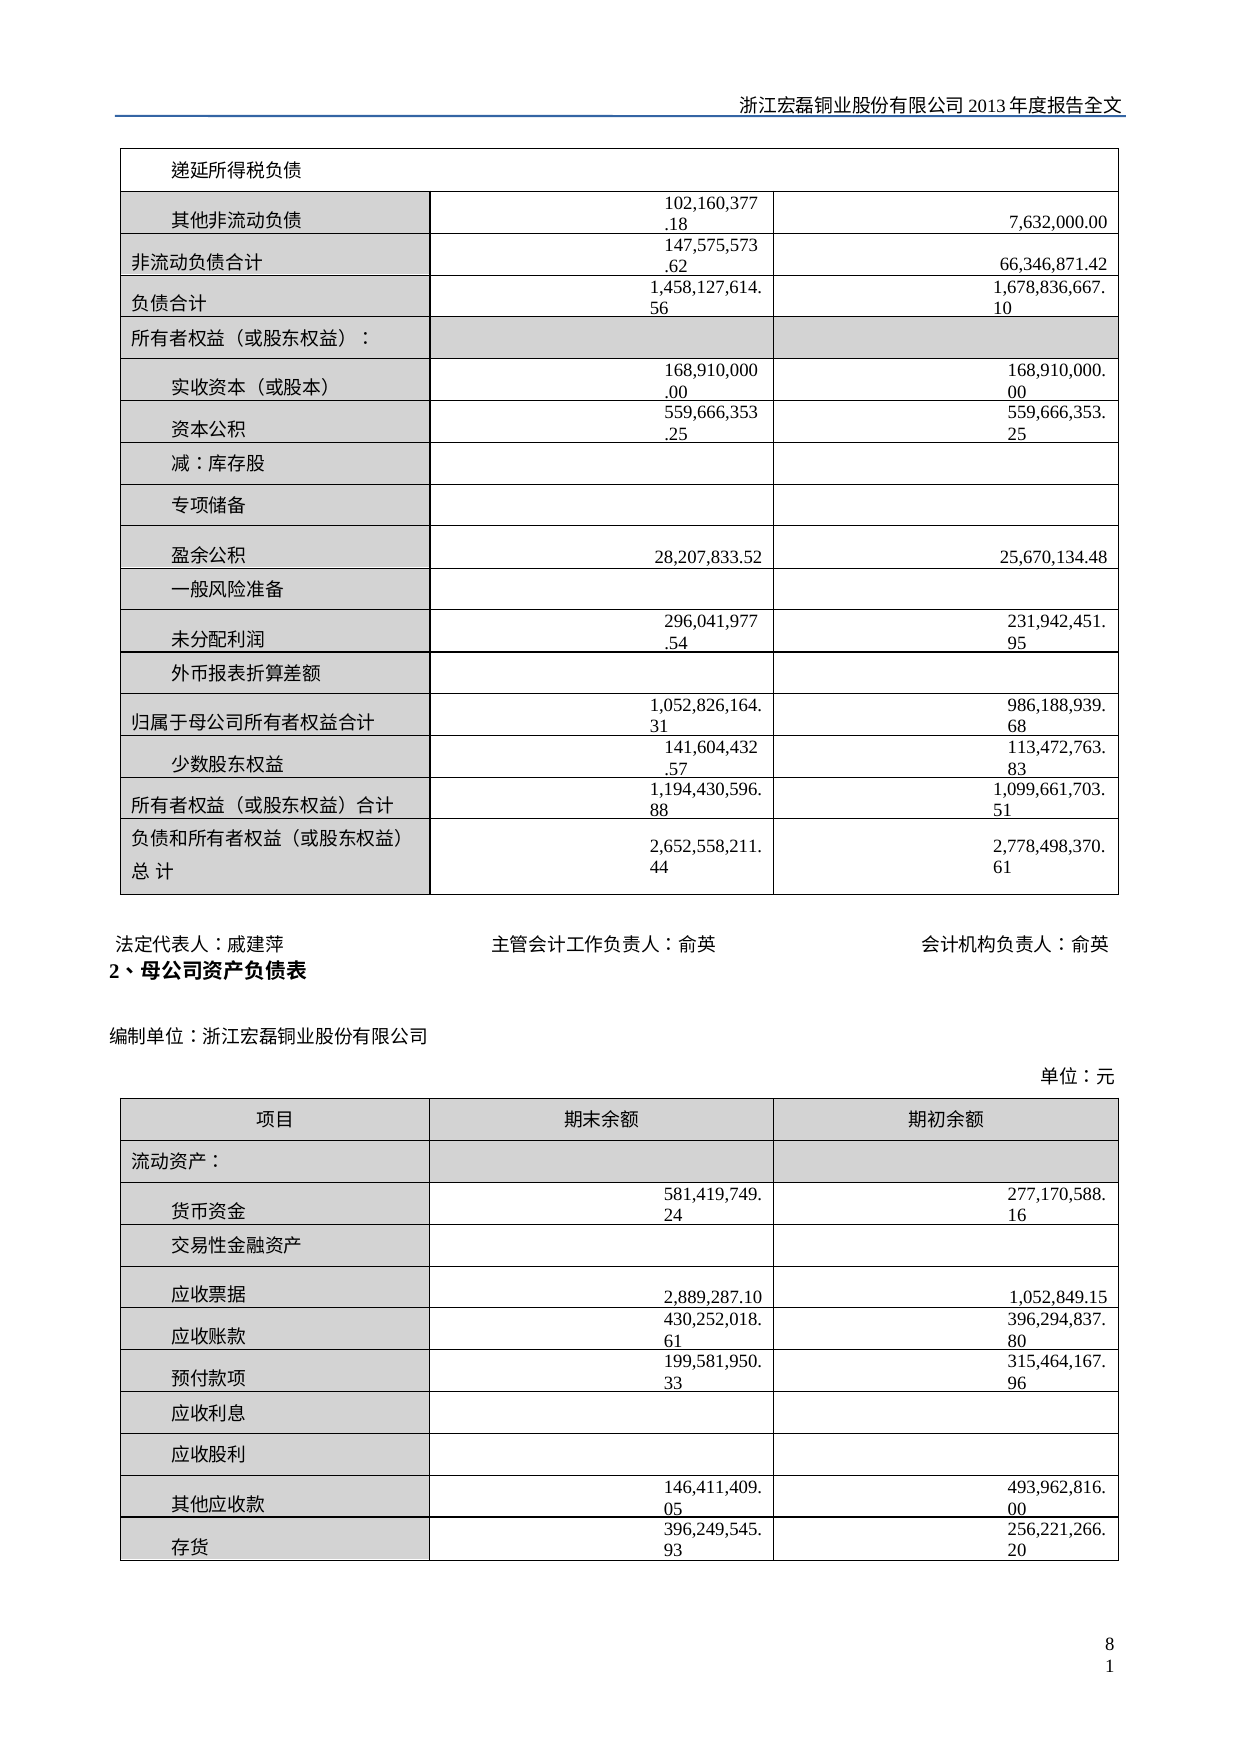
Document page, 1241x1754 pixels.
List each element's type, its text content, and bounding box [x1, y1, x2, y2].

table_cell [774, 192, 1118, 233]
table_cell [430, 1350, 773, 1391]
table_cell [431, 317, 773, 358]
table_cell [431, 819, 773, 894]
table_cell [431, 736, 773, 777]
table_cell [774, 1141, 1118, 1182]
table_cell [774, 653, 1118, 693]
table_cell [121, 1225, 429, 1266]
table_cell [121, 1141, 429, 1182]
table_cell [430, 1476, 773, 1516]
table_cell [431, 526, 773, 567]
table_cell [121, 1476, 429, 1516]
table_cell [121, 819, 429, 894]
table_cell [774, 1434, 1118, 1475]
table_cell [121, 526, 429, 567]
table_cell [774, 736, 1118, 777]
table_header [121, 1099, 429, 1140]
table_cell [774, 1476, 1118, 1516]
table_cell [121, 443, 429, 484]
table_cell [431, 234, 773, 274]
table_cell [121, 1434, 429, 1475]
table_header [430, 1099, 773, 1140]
text 单位：元 [1040, 1064, 1130, 1089]
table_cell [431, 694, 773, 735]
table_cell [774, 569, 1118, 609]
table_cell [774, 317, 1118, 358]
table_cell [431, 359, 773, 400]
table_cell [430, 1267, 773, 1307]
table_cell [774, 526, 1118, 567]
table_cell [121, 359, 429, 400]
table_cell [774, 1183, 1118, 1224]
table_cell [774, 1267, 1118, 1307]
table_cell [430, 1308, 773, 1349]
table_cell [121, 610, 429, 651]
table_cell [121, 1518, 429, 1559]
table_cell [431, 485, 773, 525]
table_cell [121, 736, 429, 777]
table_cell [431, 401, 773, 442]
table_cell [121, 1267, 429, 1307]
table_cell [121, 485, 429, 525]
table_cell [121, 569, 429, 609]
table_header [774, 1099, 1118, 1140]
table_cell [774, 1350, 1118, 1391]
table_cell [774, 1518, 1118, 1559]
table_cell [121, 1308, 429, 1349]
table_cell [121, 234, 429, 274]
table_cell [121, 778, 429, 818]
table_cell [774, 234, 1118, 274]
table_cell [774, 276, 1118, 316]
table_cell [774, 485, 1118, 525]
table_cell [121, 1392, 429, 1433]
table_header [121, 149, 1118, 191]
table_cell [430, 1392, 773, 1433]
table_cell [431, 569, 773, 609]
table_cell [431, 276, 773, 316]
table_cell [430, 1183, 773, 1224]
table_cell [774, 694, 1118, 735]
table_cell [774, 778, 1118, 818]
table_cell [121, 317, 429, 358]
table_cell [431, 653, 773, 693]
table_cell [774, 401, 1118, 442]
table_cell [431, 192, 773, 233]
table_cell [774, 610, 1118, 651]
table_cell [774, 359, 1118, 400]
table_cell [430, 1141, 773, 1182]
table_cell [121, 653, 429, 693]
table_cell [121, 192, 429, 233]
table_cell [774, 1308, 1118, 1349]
text 2、母公司资产负债表 [109, 895, 1130, 984]
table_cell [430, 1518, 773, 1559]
text 编制单位：浙江宏磊铜业股份有限公司 [109, 1024, 1130, 1049]
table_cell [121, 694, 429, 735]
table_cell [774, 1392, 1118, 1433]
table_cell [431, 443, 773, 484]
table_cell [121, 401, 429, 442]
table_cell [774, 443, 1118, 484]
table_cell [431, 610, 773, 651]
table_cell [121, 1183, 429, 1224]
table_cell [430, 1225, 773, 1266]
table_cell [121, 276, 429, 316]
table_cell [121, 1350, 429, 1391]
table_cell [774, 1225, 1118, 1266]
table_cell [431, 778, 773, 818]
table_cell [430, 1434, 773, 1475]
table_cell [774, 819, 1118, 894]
